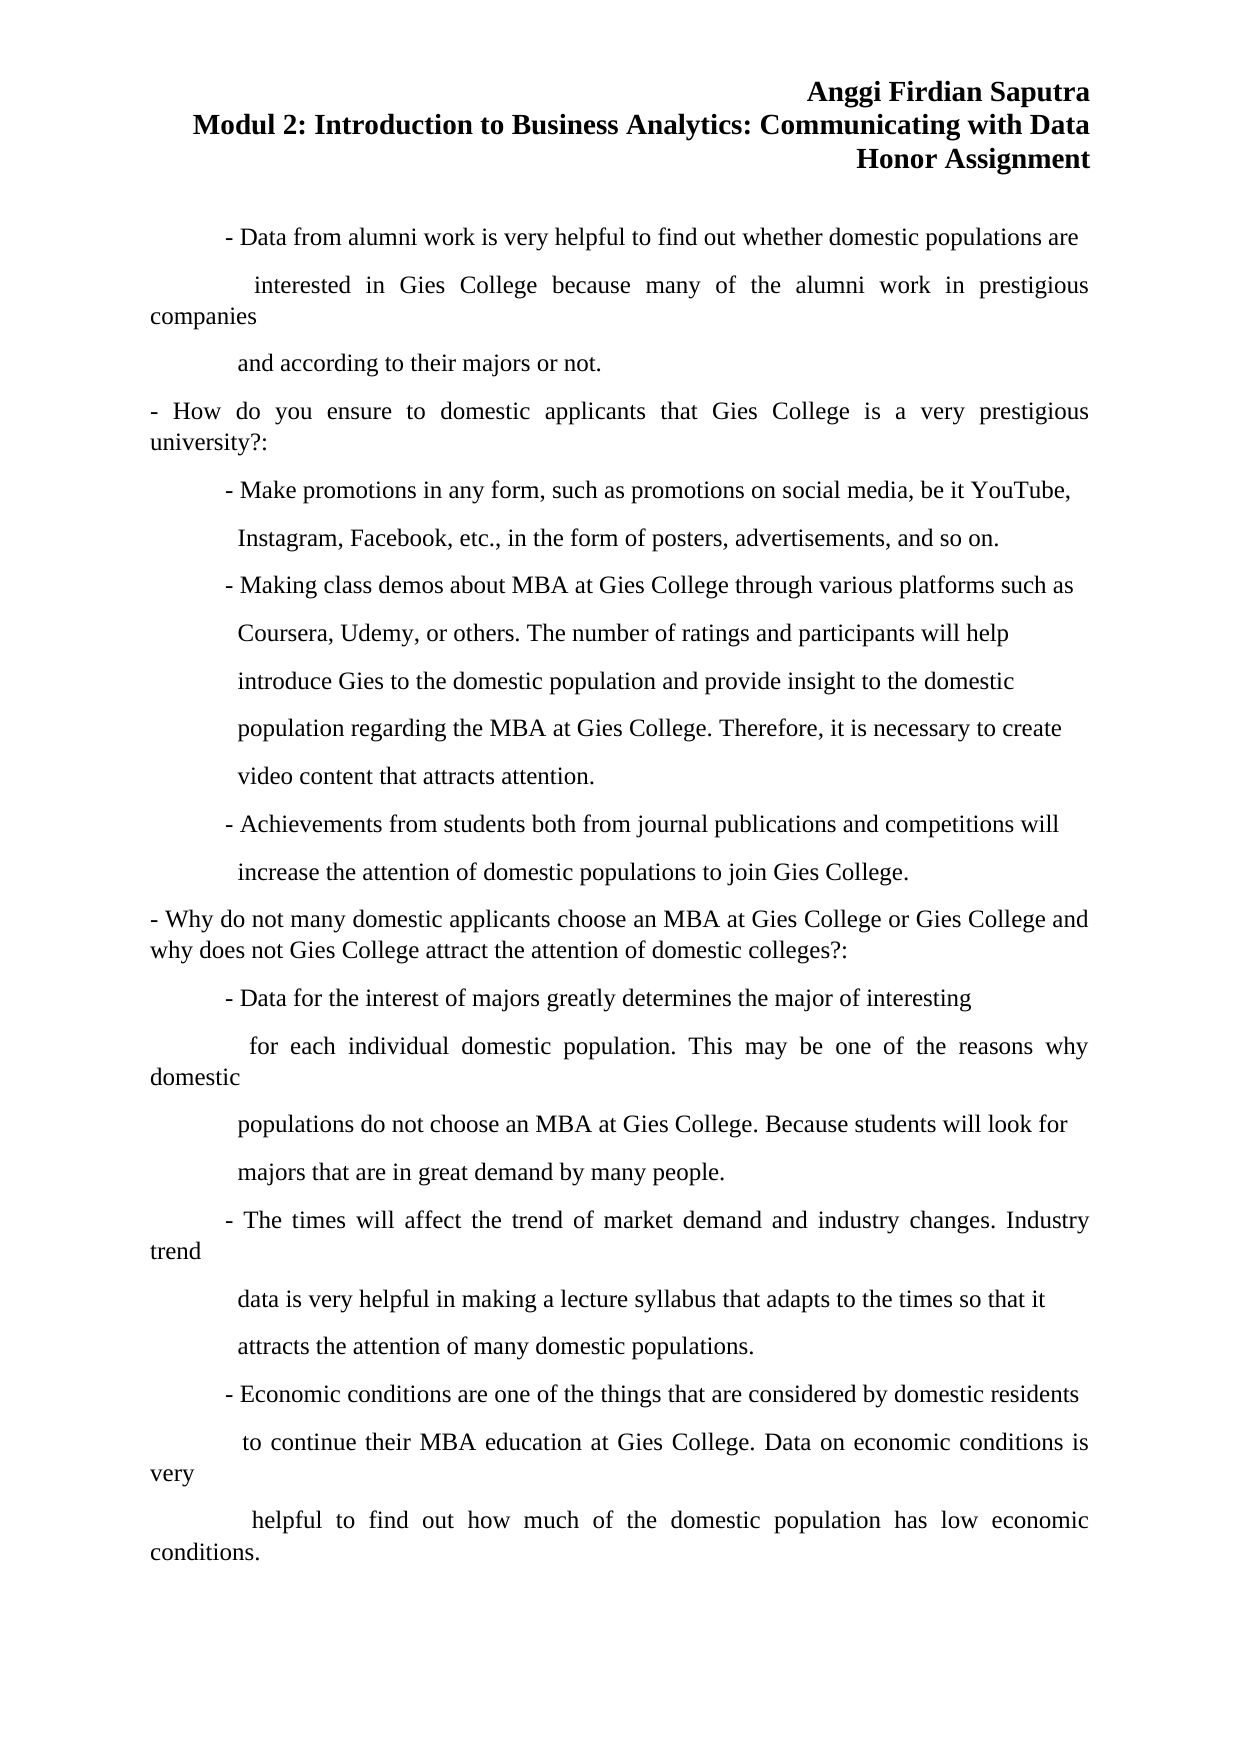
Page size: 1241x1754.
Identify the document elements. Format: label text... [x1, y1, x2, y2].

text for each individual domestic population. This may be one of the reasons why domestic [150, 1031, 1090, 1091]
text majors that are in great demand by many people. [150, 1157, 1090, 1186]
text and according to their majors or not. [150, 348, 1090, 377]
text - Data for the interest of majors greatly determines the major of interesting [150, 983, 1090, 1012]
text helpful to find out how much of the domestic population has low economic conditions. [150, 1506, 1090, 1565]
text introduce Gies to the domestic population and provide insight to the domestic [150, 666, 1090, 694]
text data is very helpful in making a lecture syllabus that adapts to the times so that it [150, 1284, 1090, 1312]
text - Achievements from students both from journal publications and competitions will [150, 809, 1090, 838]
text - How do you ensure to domestic applicants that Gies College is a very prestigious university?: [150, 396, 1090, 456]
text attracts the attention of many domestic populations. [150, 1331, 1090, 1360]
text Instagram, Facebook, etc., in the form of posters, advertisements, and so on. [150, 523, 1090, 551]
text increase the attention of domestic populations to join Gies College. [150, 857, 1090, 885]
text interested in Gies College because many of the alumni work in prestigious companies [150, 270, 1090, 329]
text - Why do not many domestic applicants choose an MBA at Gies College or Gies College and why does not Gies College attract the attention of domestic colleges?: [150, 904, 1090, 964]
text Coursera, Udemy, or others. The number of ratings and participants will help [150, 618, 1090, 647]
text - Make promotions in any form, such as promotions on social media, be it YouTube, [150, 475, 1090, 504]
text to continue their MBA education at Gies College. Data on economic conditions is very [150, 1427, 1090, 1487]
text - Making class demos about MBA at Gies College through various platforms such as [150, 570, 1090, 599]
text populations do not choose an MBA at Gies College. Because students will look for [150, 1109, 1090, 1138]
text - Data from alumni work is very helpful to find out whether domestic populations are [150, 222, 1090, 251]
text population regarding the MBA at Gies College. Therefore, it is necessary to create [150, 713, 1090, 742]
text - Economic conditions are one of the things that are considered by domestic residents [150, 1379, 1090, 1408]
text - The times will affect the trend of market demand and industry changes. Industry trend [150, 1205, 1090, 1265]
text video content that attracts attention. [150, 761, 1090, 790]
